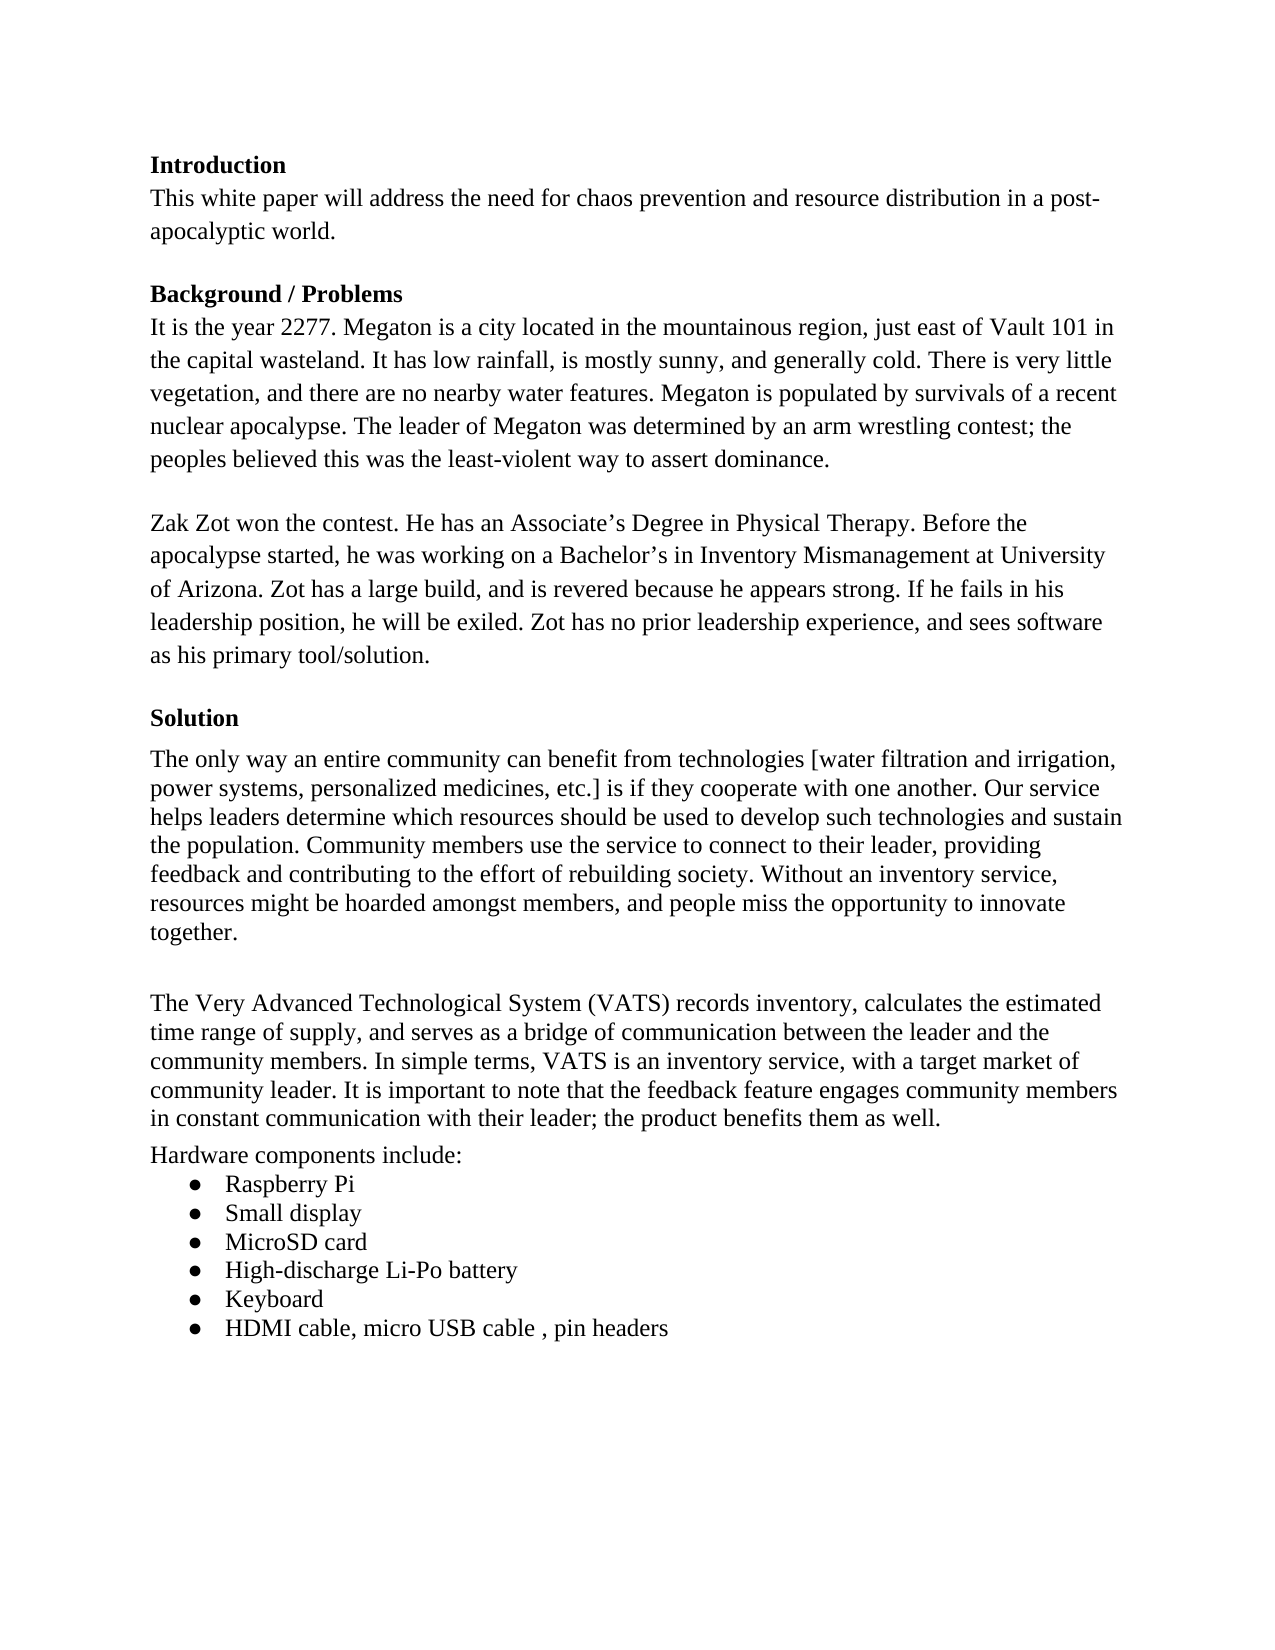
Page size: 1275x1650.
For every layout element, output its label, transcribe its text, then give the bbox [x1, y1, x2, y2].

list Small display [187, 1198, 1125, 1227]
text This white paper will address the need for chaos prevention and resource distribution in a post-apocalyptic world. [150, 183, 1125, 245]
list Raspberry Pi [187, 1169, 1125, 1198]
list High-discharge Li-Po battery [187, 1256, 1125, 1284]
text Background / Problems [150, 279, 1125, 308]
text The Very Advanced Technological System (VATS) records inventory, calculates the estimated time range of supply, and serves as a bridge of communication between the leader and the community members. In simple terms, VATS is an inventory service, with a target market of community leader. It is important to note that the feedback feature engages community members in constant communication with their leader; the product benefits them as well. [150, 988, 1125, 1132]
list Keyboard [187, 1284, 1125, 1313]
list MicroSD card [187, 1227, 1125, 1256]
text Solution [150, 703, 1125, 732]
text Introduction [150, 150, 1125, 179]
list HDMI cable, micro USB cable , pin headers [187, 1313, 1125, 1342]
text It is the year 2277. Megaton is a city located in the mountainous region, just east of Vault 101 in the capital wasteland. It has low rainfall, is mostly sunny, and generally cold. There is very little vegetation, and there are no nearby water features. Megaton is populated by survivals of a recent nuclear apocalypse. The leader of Megaton was determined by an arm wrestling contest; the peoples believed this was the least-violent way to assert dominance. [150, 312, 1125, 473]
text Zak Zot won the contest. He has an Associate’s Degree in Physical Therapy. Before the apocalypse started, he was working on a Bachelor’s in Inventory Mismanagement at University of Arizona. Zot has a large build, and is revered because he appears strong. If he fails in his leadership position, he will be exiled. Zot has no prior leadership experience, and sees software as his primary tool/solution. [150, 508, 1125, 668]
text The only way an entire community can benefit from technologies [water filtration and irrigation, power systems, personalized medicines, etc.] is if they cooperate with one another. Our service helps leaders determine which resources should be used to develop such technologies and sustain the population. Community members use the service to connect to their leader, providing feedback and contributing to the effort of rebuilding society. Without an inventory service, resources might be hoarded amongst members, and people miss the opportunity to innovate together. [150, 744, 1125, 946]
text Hardware components include: [150, 1141, 1125, 1169]
